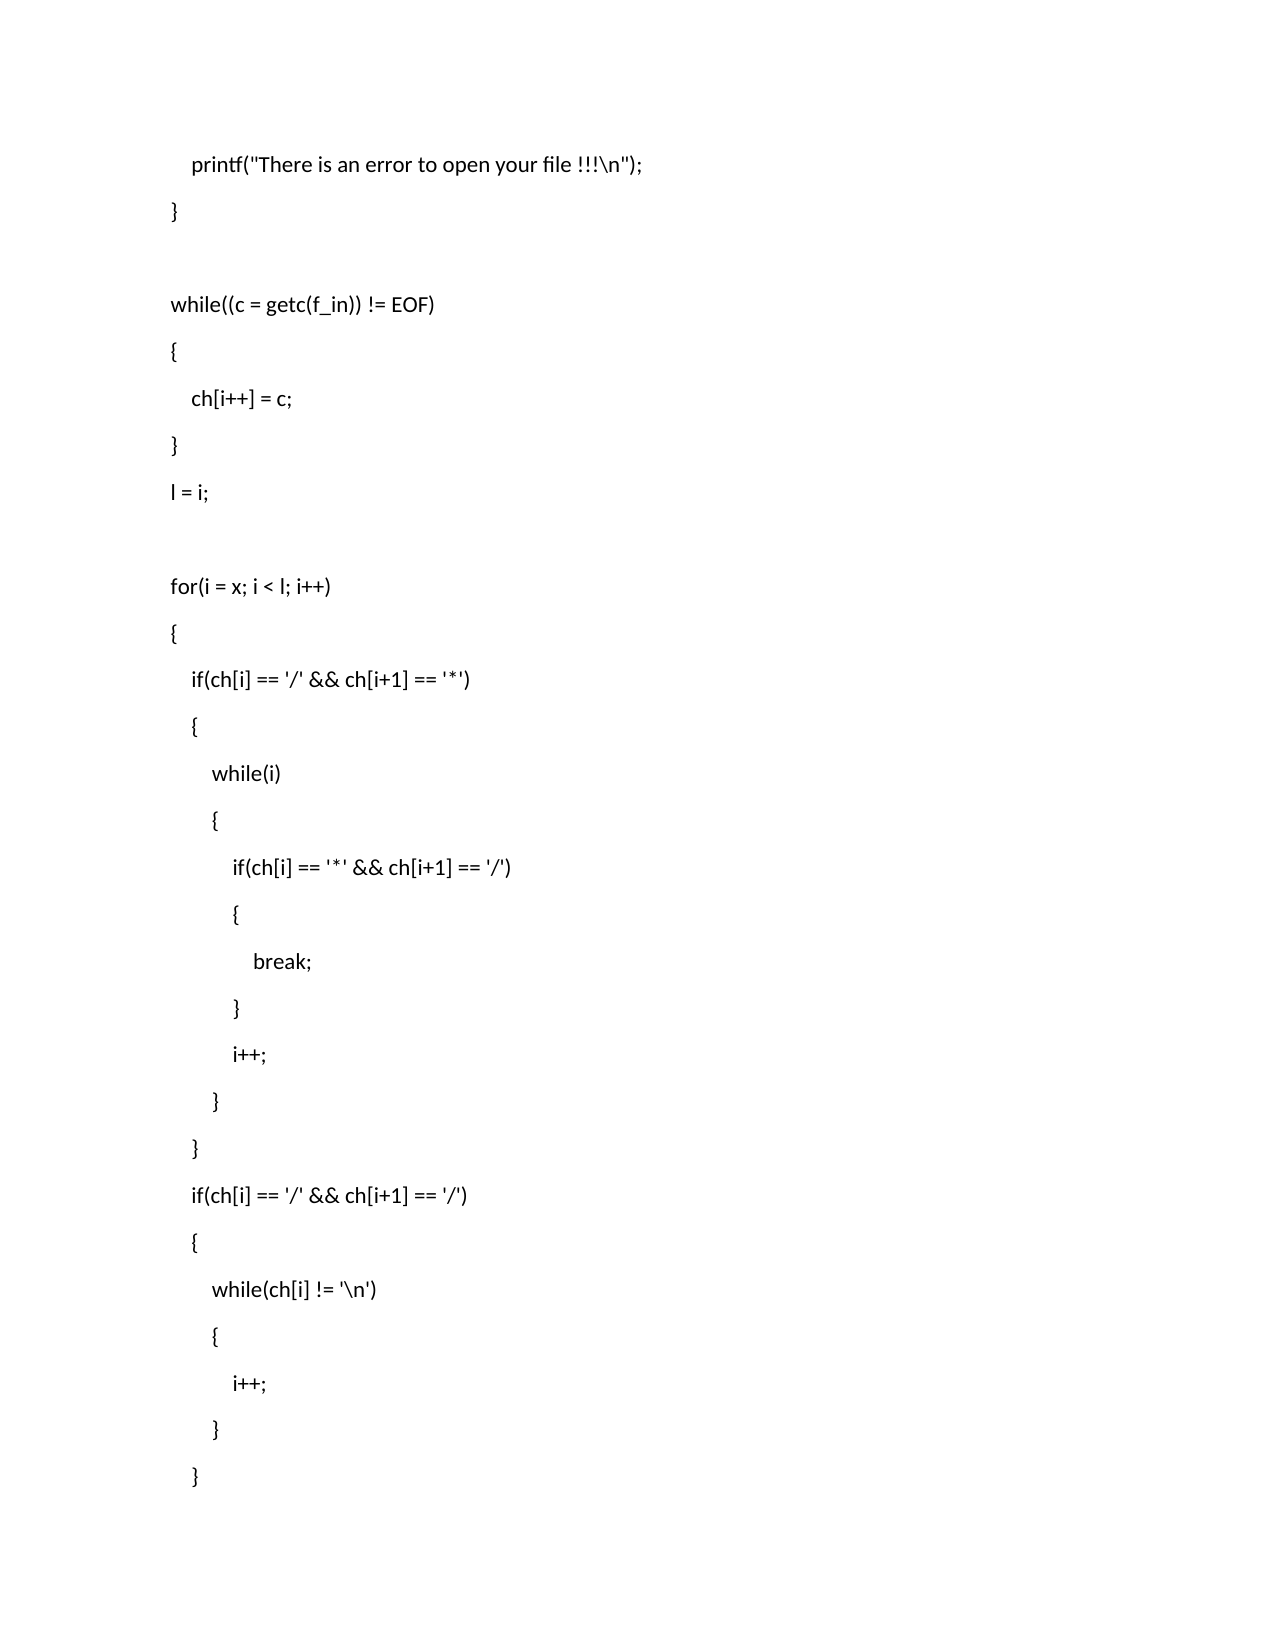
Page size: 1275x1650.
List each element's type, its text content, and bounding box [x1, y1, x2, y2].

text } [150, 994, 1125, 1022]
text } [150, 431, 1125, 459]
text } [150, 197, 1125, 225]
text { [150, 806, 1125, 834]
text while(i) [150, 759, 1125, 787]
text } [150, 1134, 1125, 1162]
text for(i = x; i < l; i++) [150, 572, 1125, 600]
text break; [150, 947, 1125, 975]
text { [150, 619, 1125, 647]
text while((c = getc(f_in)) != EOF) [150, 291, 1125, 319]
text if(ch[i] == '/' && ch[i+1] == '*') [150, 666, 1125, 694]
text i++; [150, 1369, 1125, 1397]
text { [150, 712, 1125, 741]
text { [150, 900, 1125, 928]
text if(ch[i] == '*' && ch[i+1] == '/') [150, 853, 1125, 881]
text while(ch[i] != '\n') [150, 1275, 1125, 1303]
text } [150, 1462, 1125, 1491]
text { [150, 1228, 1125, 1256]
text } [150, 1416, 1125, 1444]
text ch[i++] = c; [150, 384, 1125, 412]
text l = i; [150, 478, 1125, 506]
text if(ch[i] == '/' && ch[i+1] == '/') [150, 1181, 1125, 1209]
text { [150, 337, 1125, 366]
text } [150, 1087, 1125, 1116]
text printf("There is an error to open your file !!!\n"); [150, 150, 1125, 178]
text { [150, 1322, 1125, 1350]
text i++; [150, 1041, 1125, 1069]
